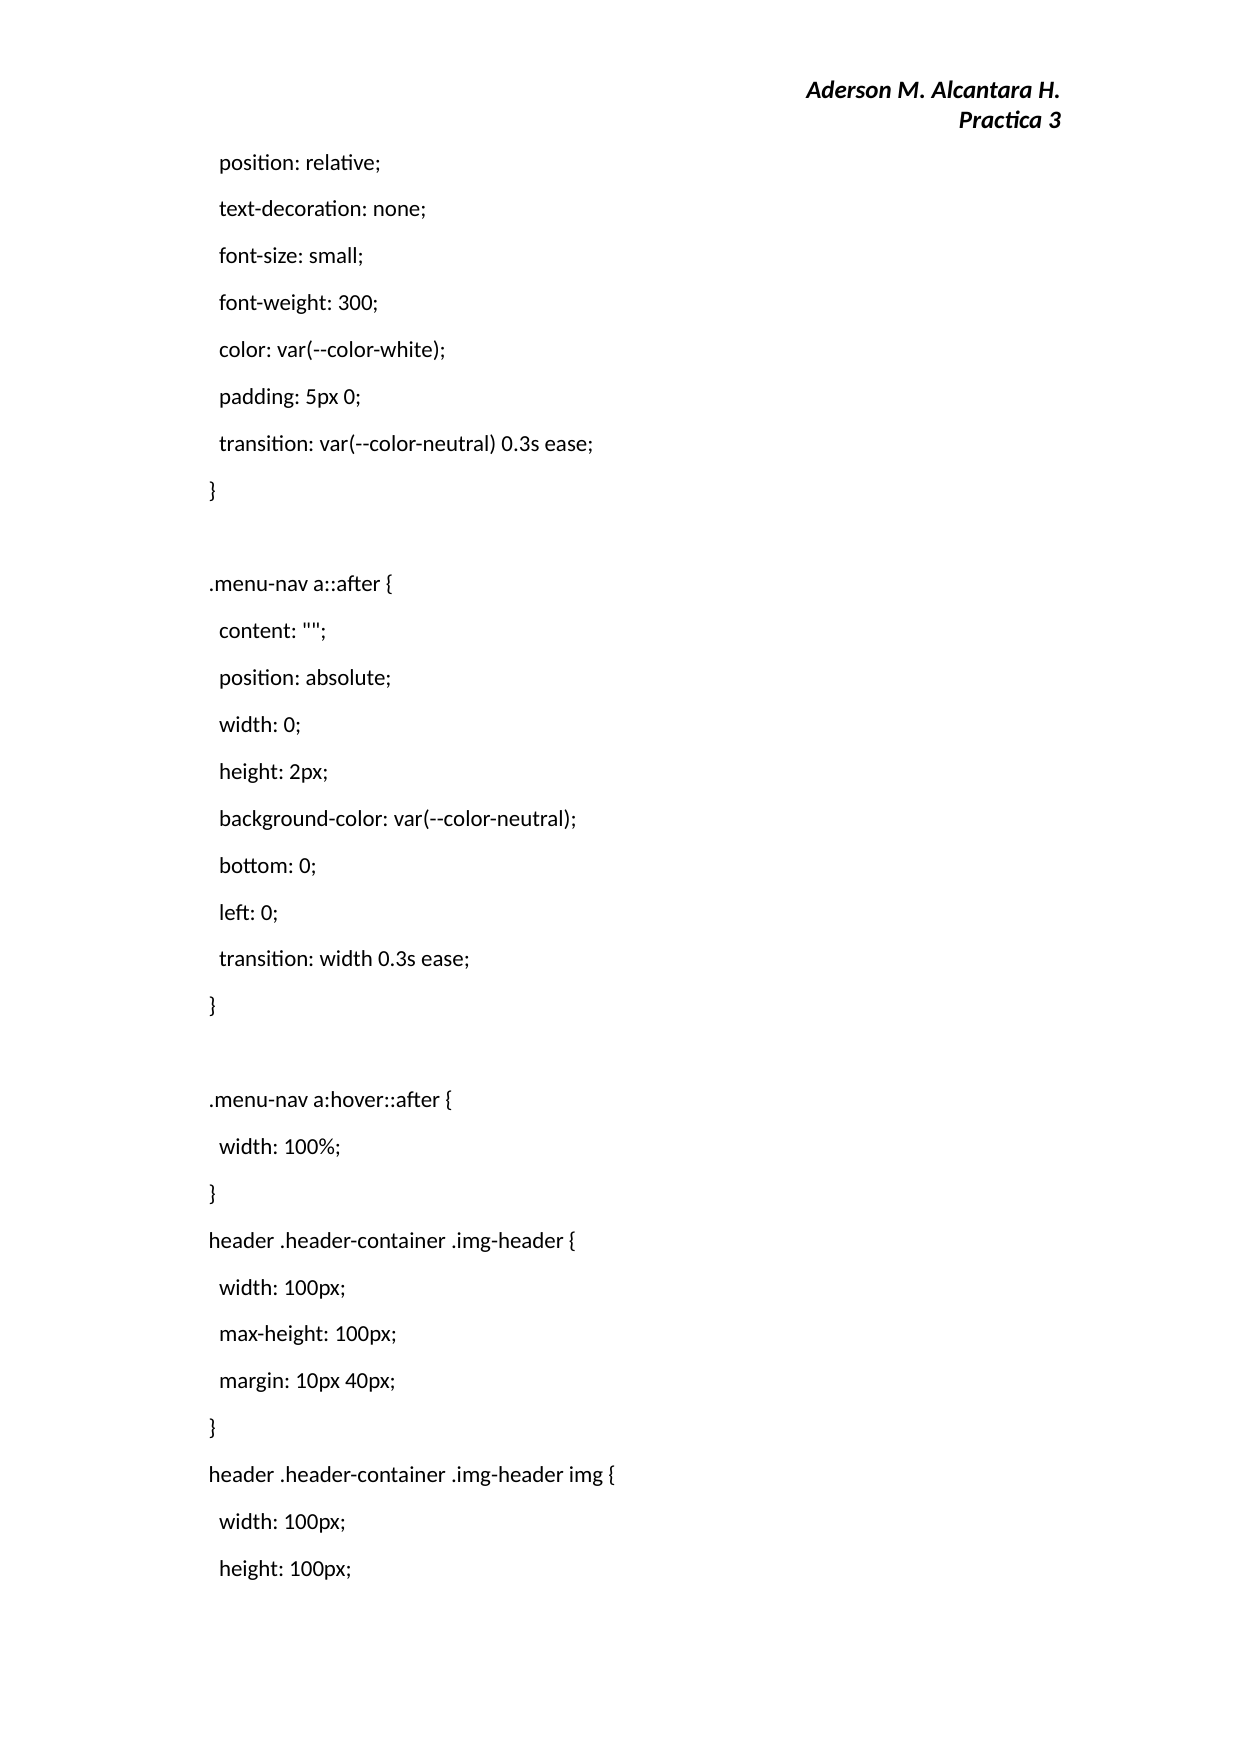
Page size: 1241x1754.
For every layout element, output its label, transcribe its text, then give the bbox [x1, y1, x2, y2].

text font-size: small; [177, 241, 1063, 269]
text width: 100%; [177, 1132, 1063, 1160]
text color: var(--color-white); [177, 335, 1063, 363]
text margin: 10px 40px; [177, 1366, 1063, 1394]
text } [177, 476, 1063, 504]
text } [177, 1413, 1063, 1441]
text .menu-nav a:hover::after { [177, 1085, 1063, 1113]
text width: 0; [177, 710, 1063, 738]
text background-color: var(--color-neutral); [177, 804, 1063, 832]
text width: 100px; [177, 1273, 1063, 1301]
text height: 100px; [177, 1554, 1063, 1582]
text width: 100px; [177, 1507, 1063, 1535]
text content: ""; [177, 616, 1063, 644]
text header .header-container .img-header { [177, 1226, 1063, 1254]
text height: 2px; [177, 757, 1063, 785]
text header .header-container .img-header img { [177, 1460, 1063, 1488]
text position: absolute; [177, 663, 1063, 691]
text font-weight: 300; [177, 288, 1063, 316]
text } [177, 991, 1063, 1019]
text position: relative; [177, 148, 1063, 176]
text } [177, 1179, 1063, 1207]
text max-height: 100px; [177, 1319, 1063, 1347]
text transition: width 0.3s ease; [177, 944, 1063, 972]
text left: 0; [177, 898, 1063, 926]
text bottom: 0; [177, 851, 1063, 879]
text .menu-nav a::after { [177, 569, 1063, 597]
text padding: 5px 0; [177, 382, 1063, 410]
text transition: var(--color-neutral) 0.3s ease; [177, 429, 1063, 457]
text text-decoration: none; [177, 194, 1063, 222]
